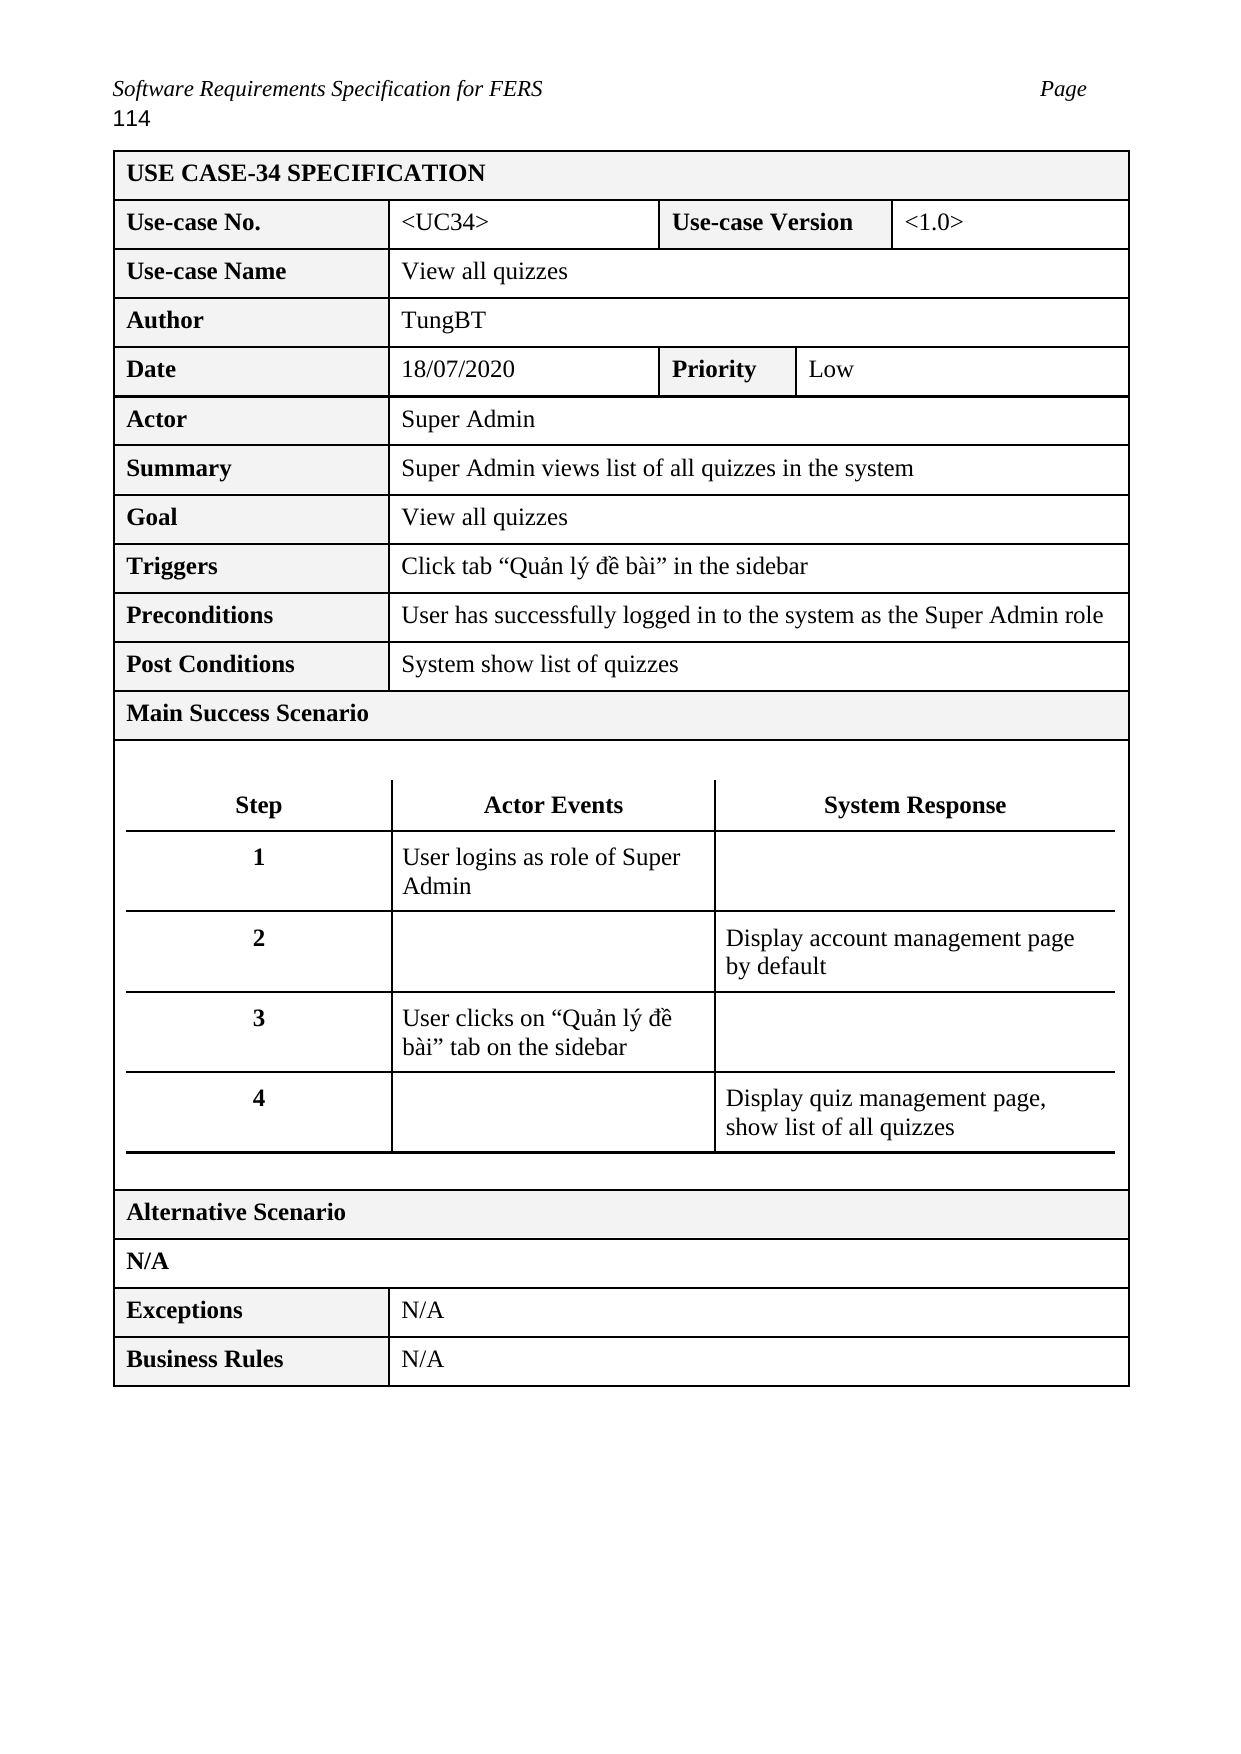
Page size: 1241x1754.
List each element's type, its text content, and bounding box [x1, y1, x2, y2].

table_cell [115, 741, 1128, 1188]
table_cell Preconditions [115, 594, 388, 641]
table_cell Alternative Scenario [115, 1191, 1128, 1237]
table_cell Use-case No. [115, 201, 388, 248]
table_cell Triggers [115, 545, 388, 592]
table_cell Low [797, 348, 1128, 395]
table_cell Click tab “Quản lý đề bài” in the sidebar [390, 545, 1128, 592]
table_cell 18/07/2020 [390, 348, 658, 395]
table_cell Super Admin views list of all quizzes in the system [390, 446, 1128, 493]
table_cell View all quizzes [390, 496, 1128, 542]
table_cell Use-case Version [660, 201, 891, 248]
table_cell <UC34> [390, 201, 658, 248]
table_cell <1.0> [893, 201, 1128, 248]
table_cell Main Success Scenario [115, 692, 1128, 739]
table_cell Post Conditions [115, 643, 388, 690]
table_cell Author [115, 299, 388, 346]
table_cell N/A [390, 1289, 1128, 1336]
table_cell User has successfully logged in to the system as the Super Admin role [390, 594, 1128, 641]
table_cell Priority [660, 348, 795, 395]
table_cell Business Rules [115, 1338, 388, 1385]
table_cell Goal [115, 496, 388, 542]
table_cell Super Admin [390, 398, 1128, 444]
table_cell System show list of quizzes [390, 643, 1128, 690]
table_cell TungBT [390, 299, 1128, 346]
table_cell Date [115, 348, 388, 395]
table_cell View all quizzes [390, 250, 1128, 297]
table_header USE CASE-34 SPECIFICATION [115, 152, 1128, 199]
table_cell Summary [115, 446, 388, 493]
table_cell Actor [115, 398, 388, 444]
table_cell Use-case Name [115, 250, 388, 297]
table_cell N/A [115, 1240, 1128, 1287]
table_cell Exceptions [115, 1289, 388, 1336]
table_cell N/A [390, 1338, 1128, 1385]
